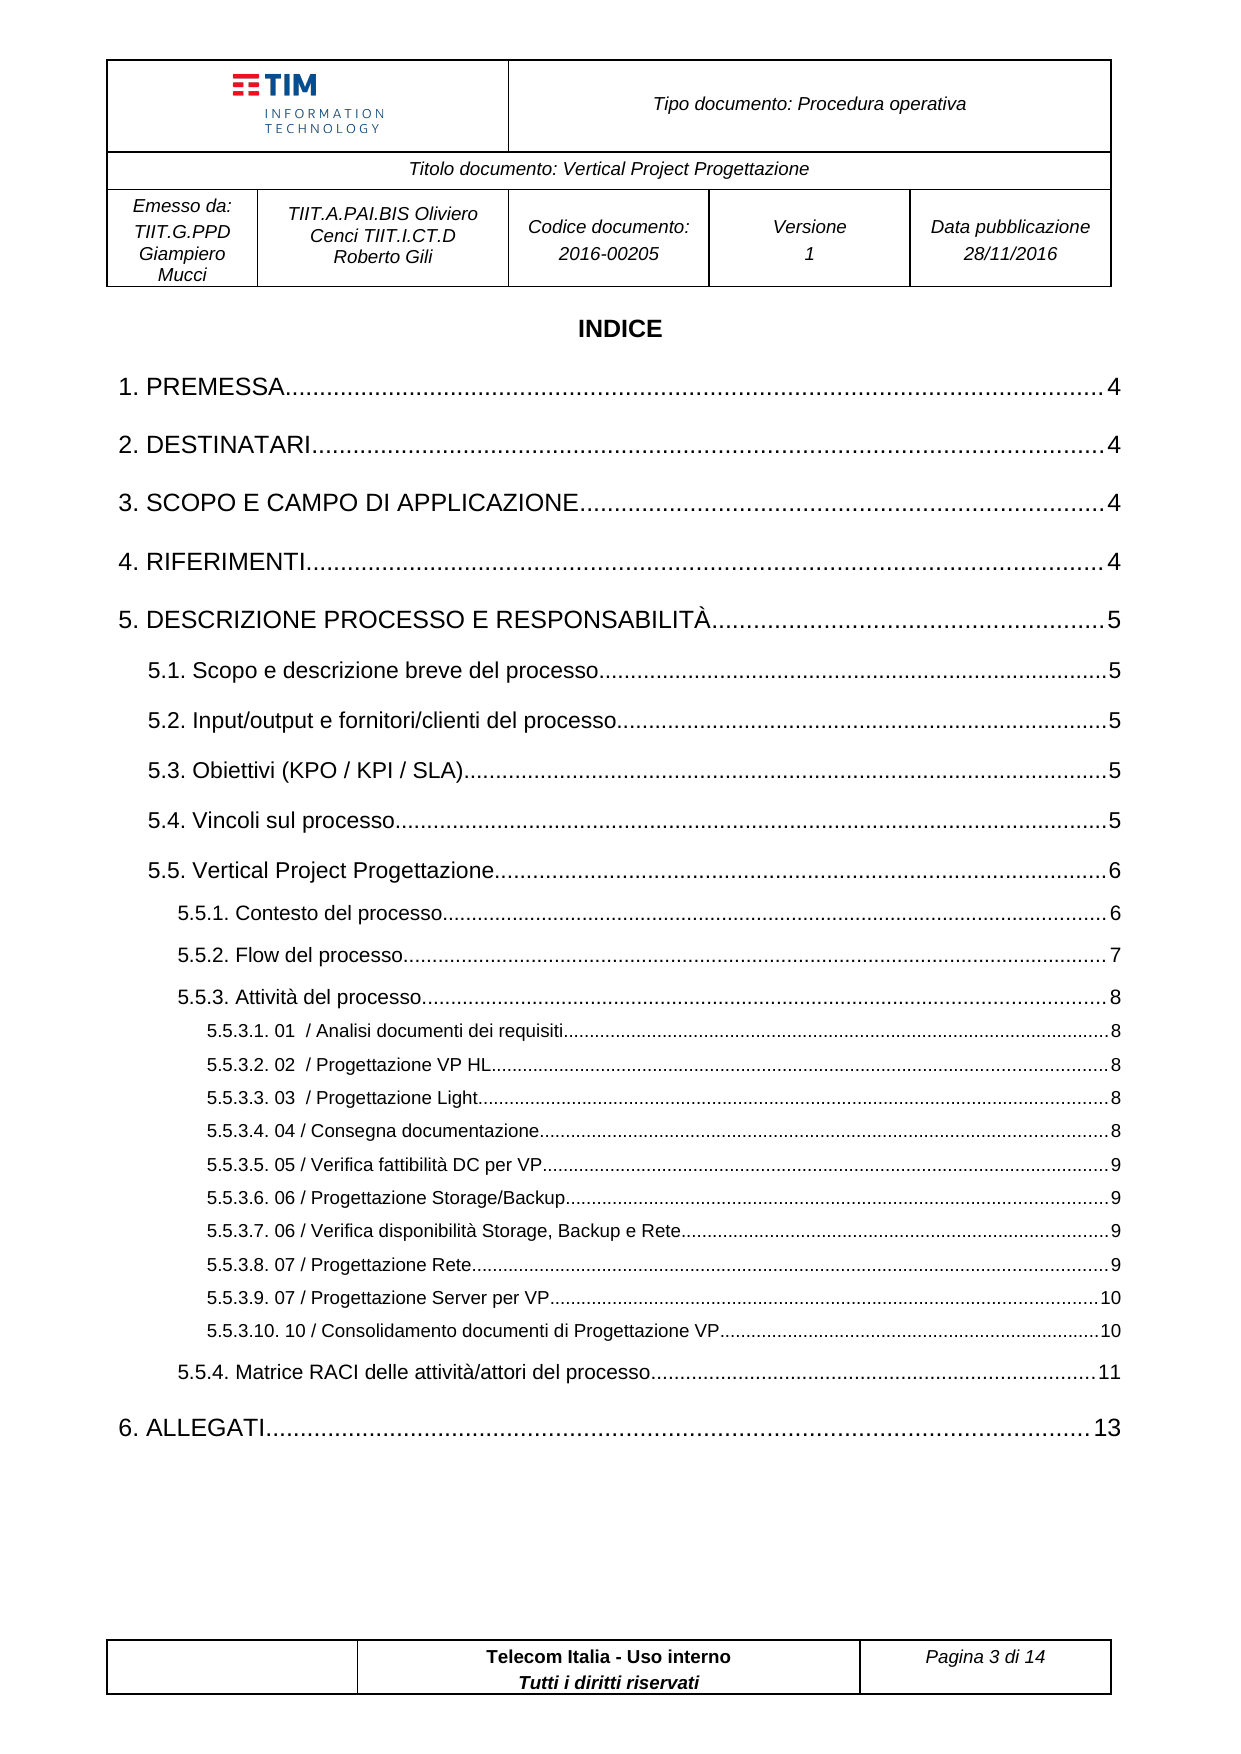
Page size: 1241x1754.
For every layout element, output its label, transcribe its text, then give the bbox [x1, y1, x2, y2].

picture [180, 65, 435, 142]
text INDICE [118, 313, 1122, 342]
